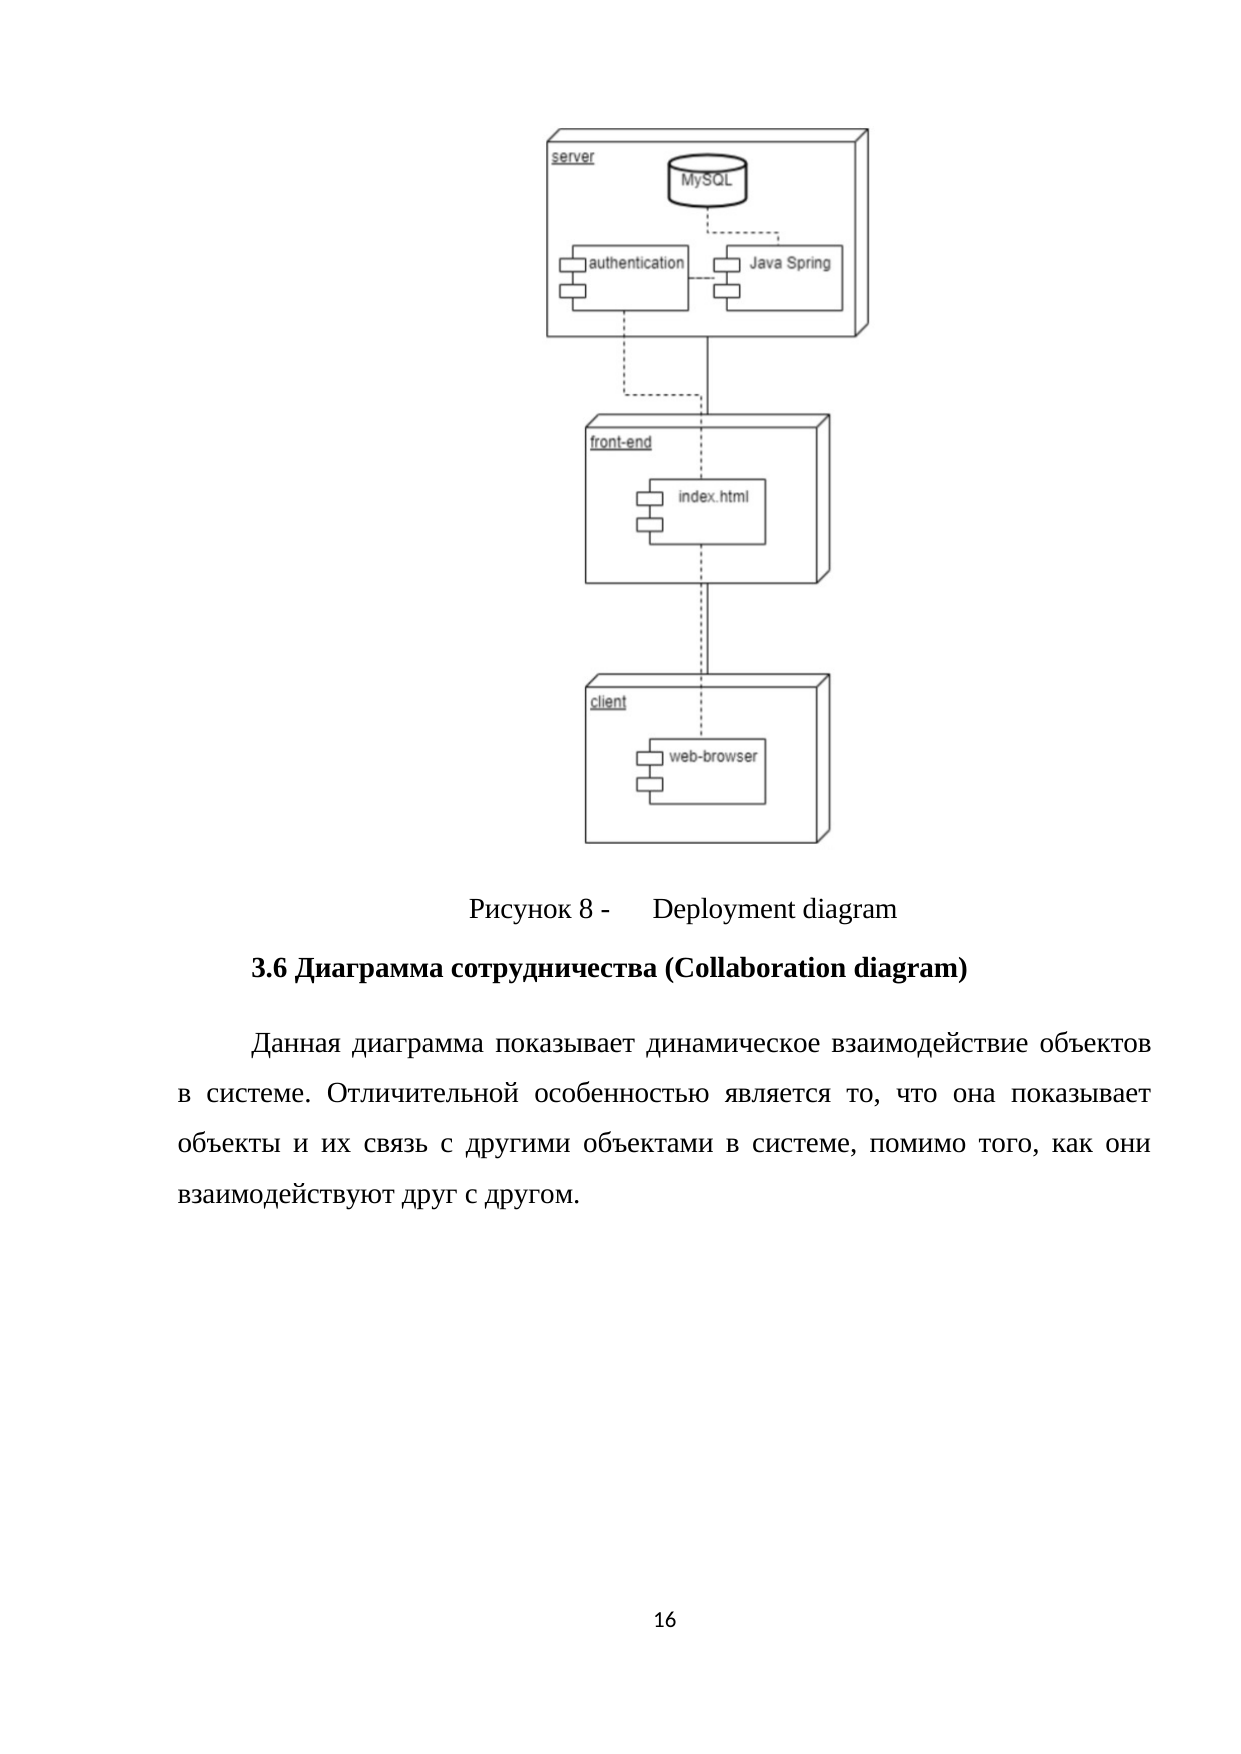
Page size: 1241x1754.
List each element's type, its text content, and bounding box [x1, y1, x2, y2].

text Диаграмма сотрудничества (Collaboration diagram) [177, 950, 1152, 983]
text Deployment diagram [215, 891, 1152, 925]
picture [518, 118, 885, 850]
text Данная диаграмма показывает динамическое взаимодействие объектов в системе. Отличительной особенностью является то, что она показывает объекты и их связь с другими объектами в системе, помимо того, как они взаимодействуют друг с другом. [177, 1025, 1152, 1209]
